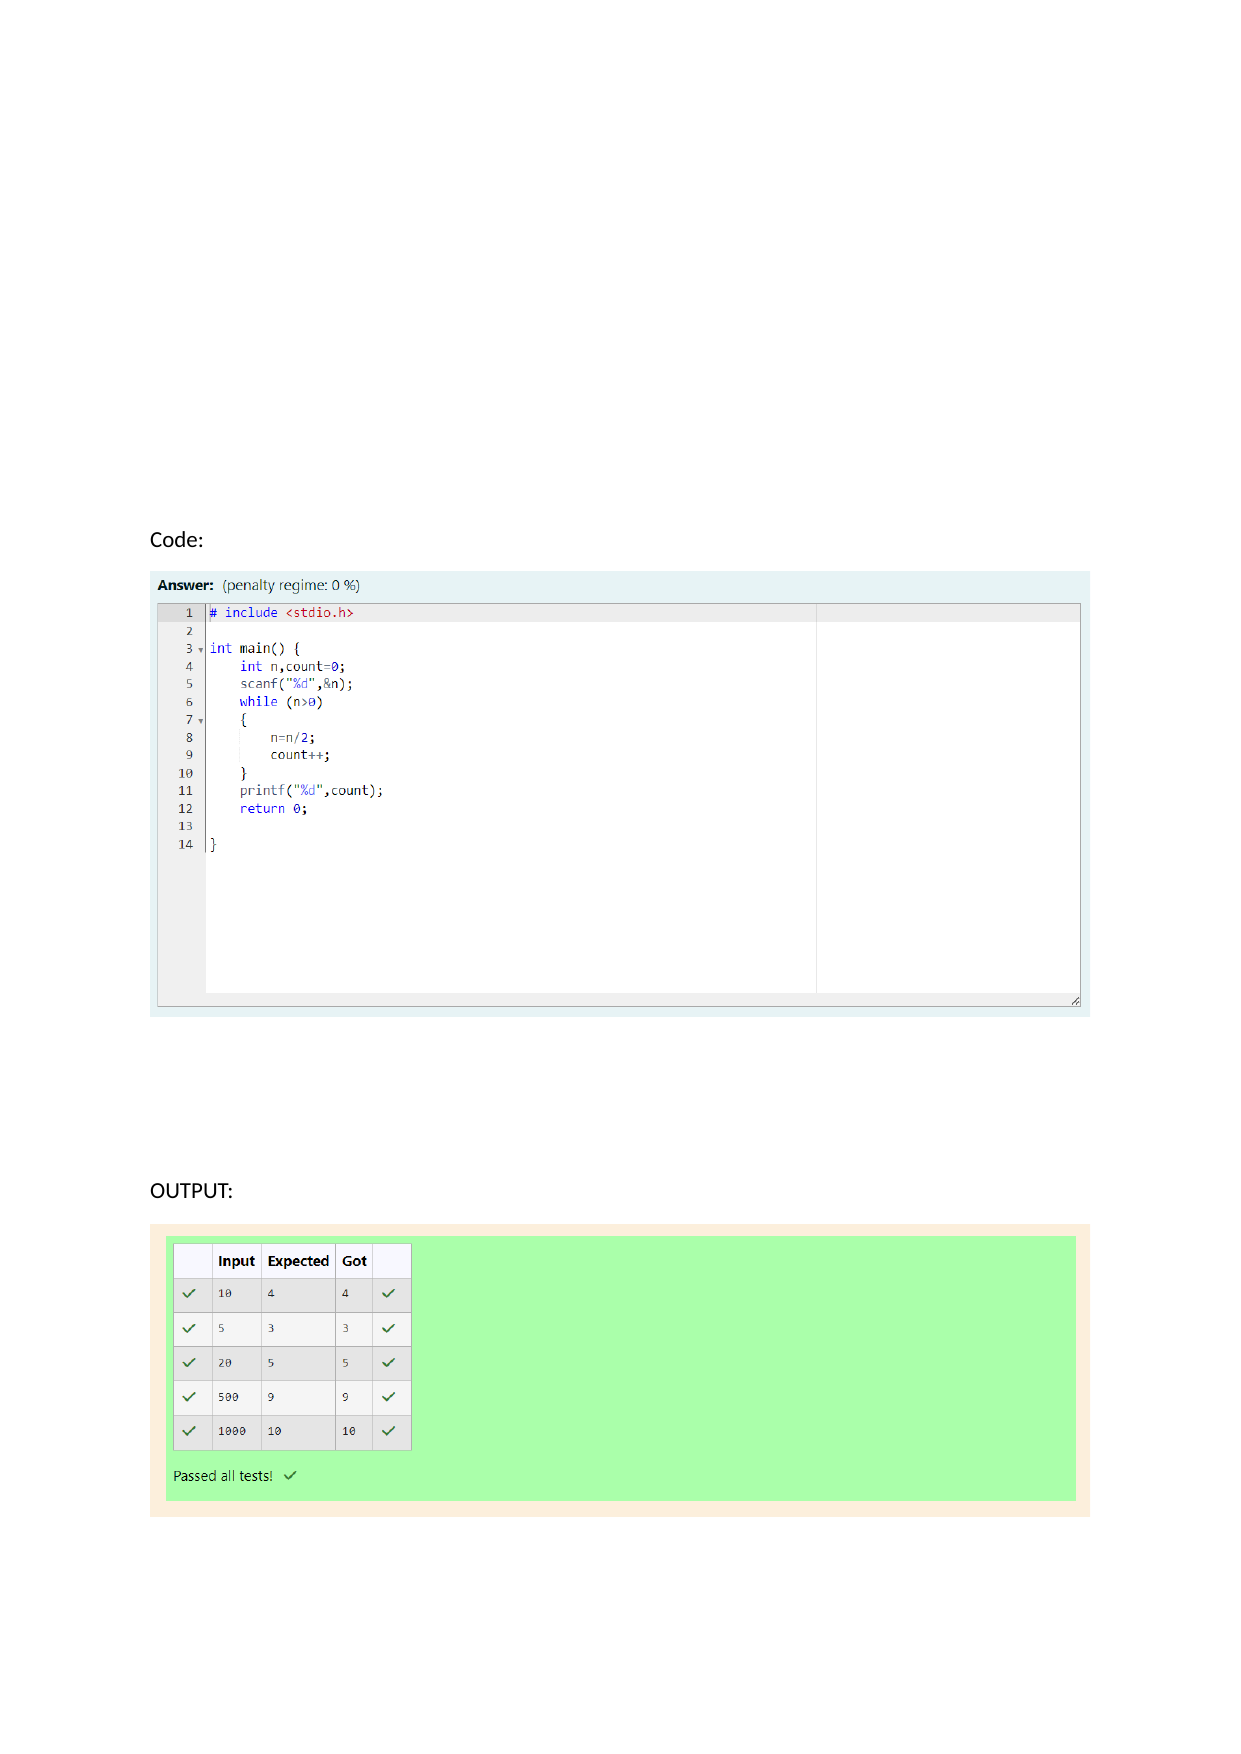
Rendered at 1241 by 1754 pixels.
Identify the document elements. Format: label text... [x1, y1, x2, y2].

picture [150, 1223, 1091, 1517]
text OUTPUT: [150, 1176, 1090, 1204]
picture [150, 571, 1091, 1017]
text Code: [150, 525, 1090, 553]
